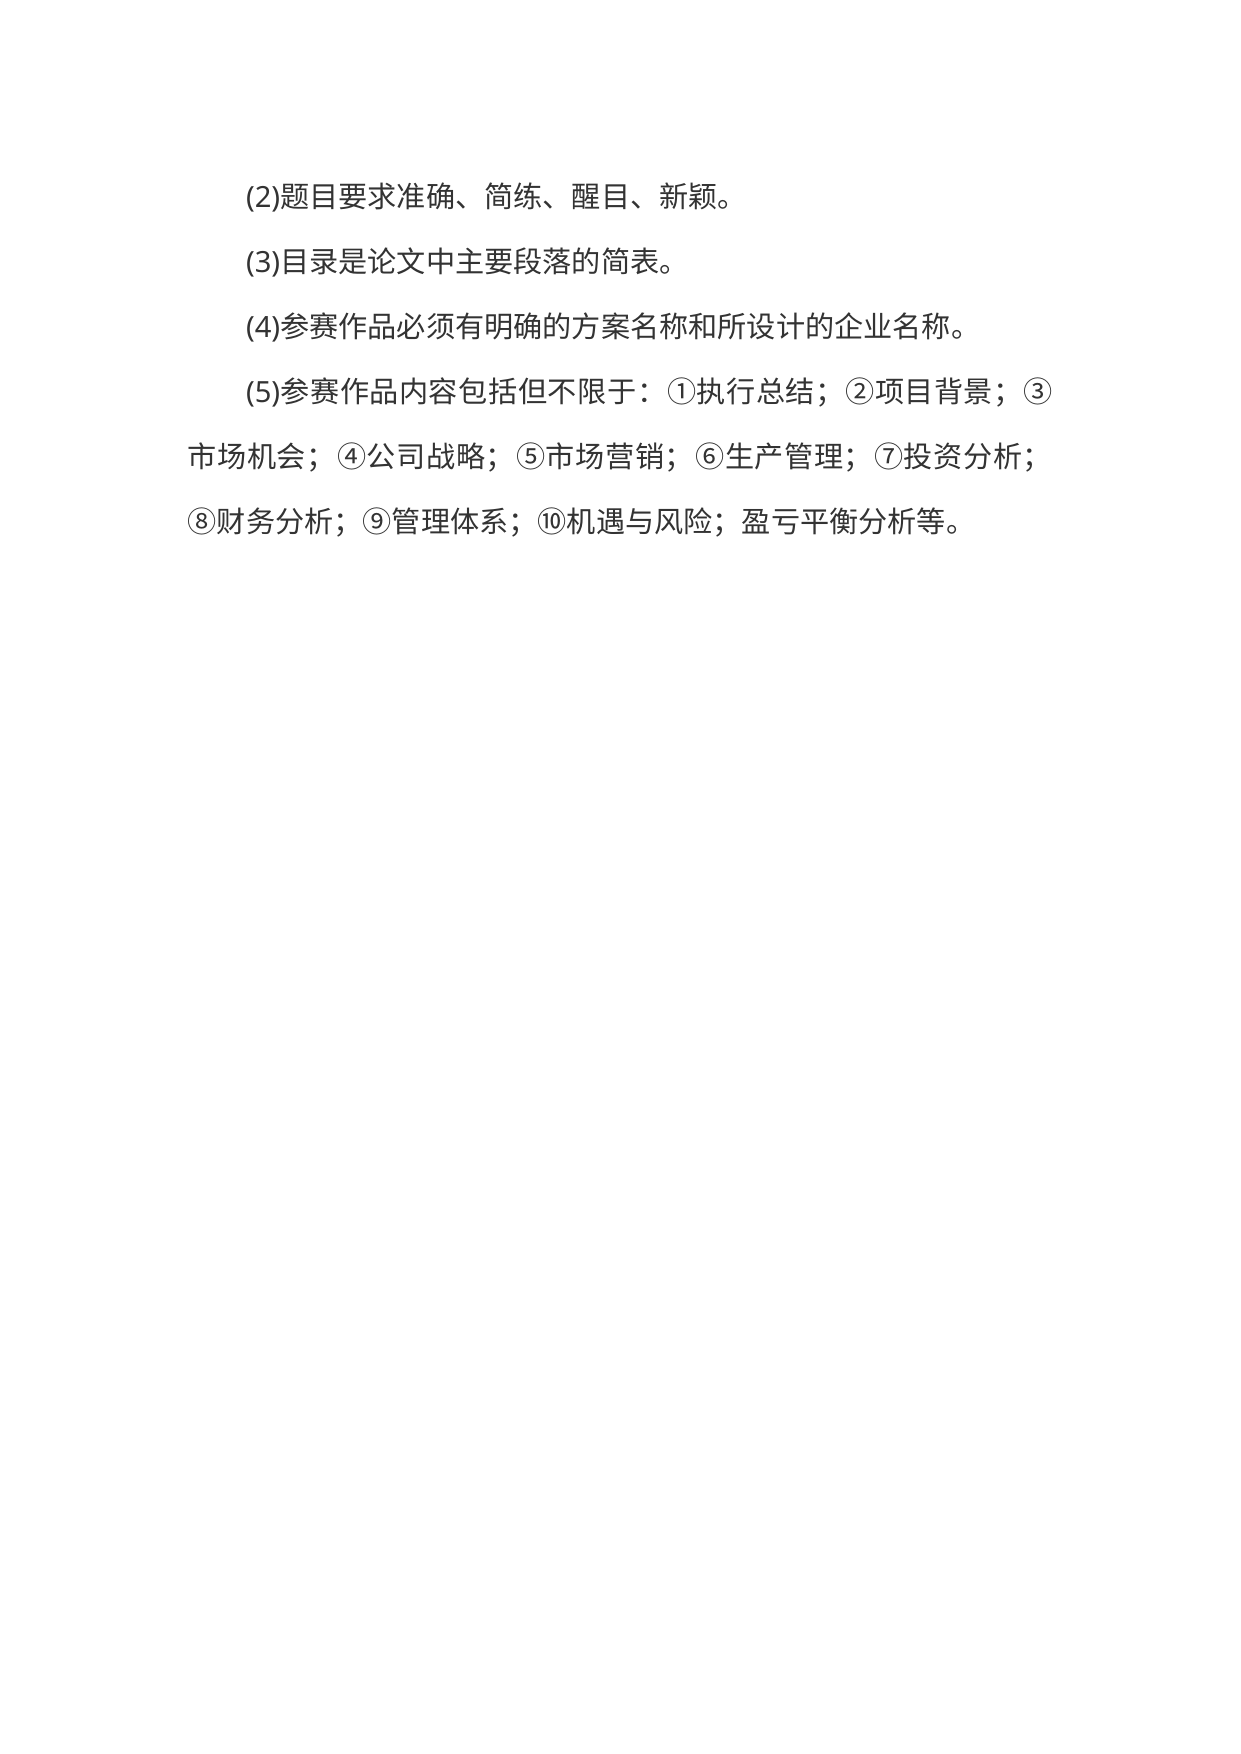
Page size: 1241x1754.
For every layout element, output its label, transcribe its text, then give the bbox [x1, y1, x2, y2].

text (5)参赛作品内容包括但不限于：①执行总结；②项目背景；③市场机会；④公司战略；⑤市场营销；⑥生产管理；⑦投资分析；⑧财务分析；⑨管理体系；⑩机遇与风险；盈亏平衡分析等。 [187, 357, 1053, 552]
text (4)参赛作品必须有明确的方案名称和所设计的企业名称。 [187, 292, 1053, 357]
text (2)题目要求准确、简练、醒目、新颖。 [187, 162, 1053, 227]
text (3)目录是论文中主要段落的简表。 [187, 227, 1053, 292]
